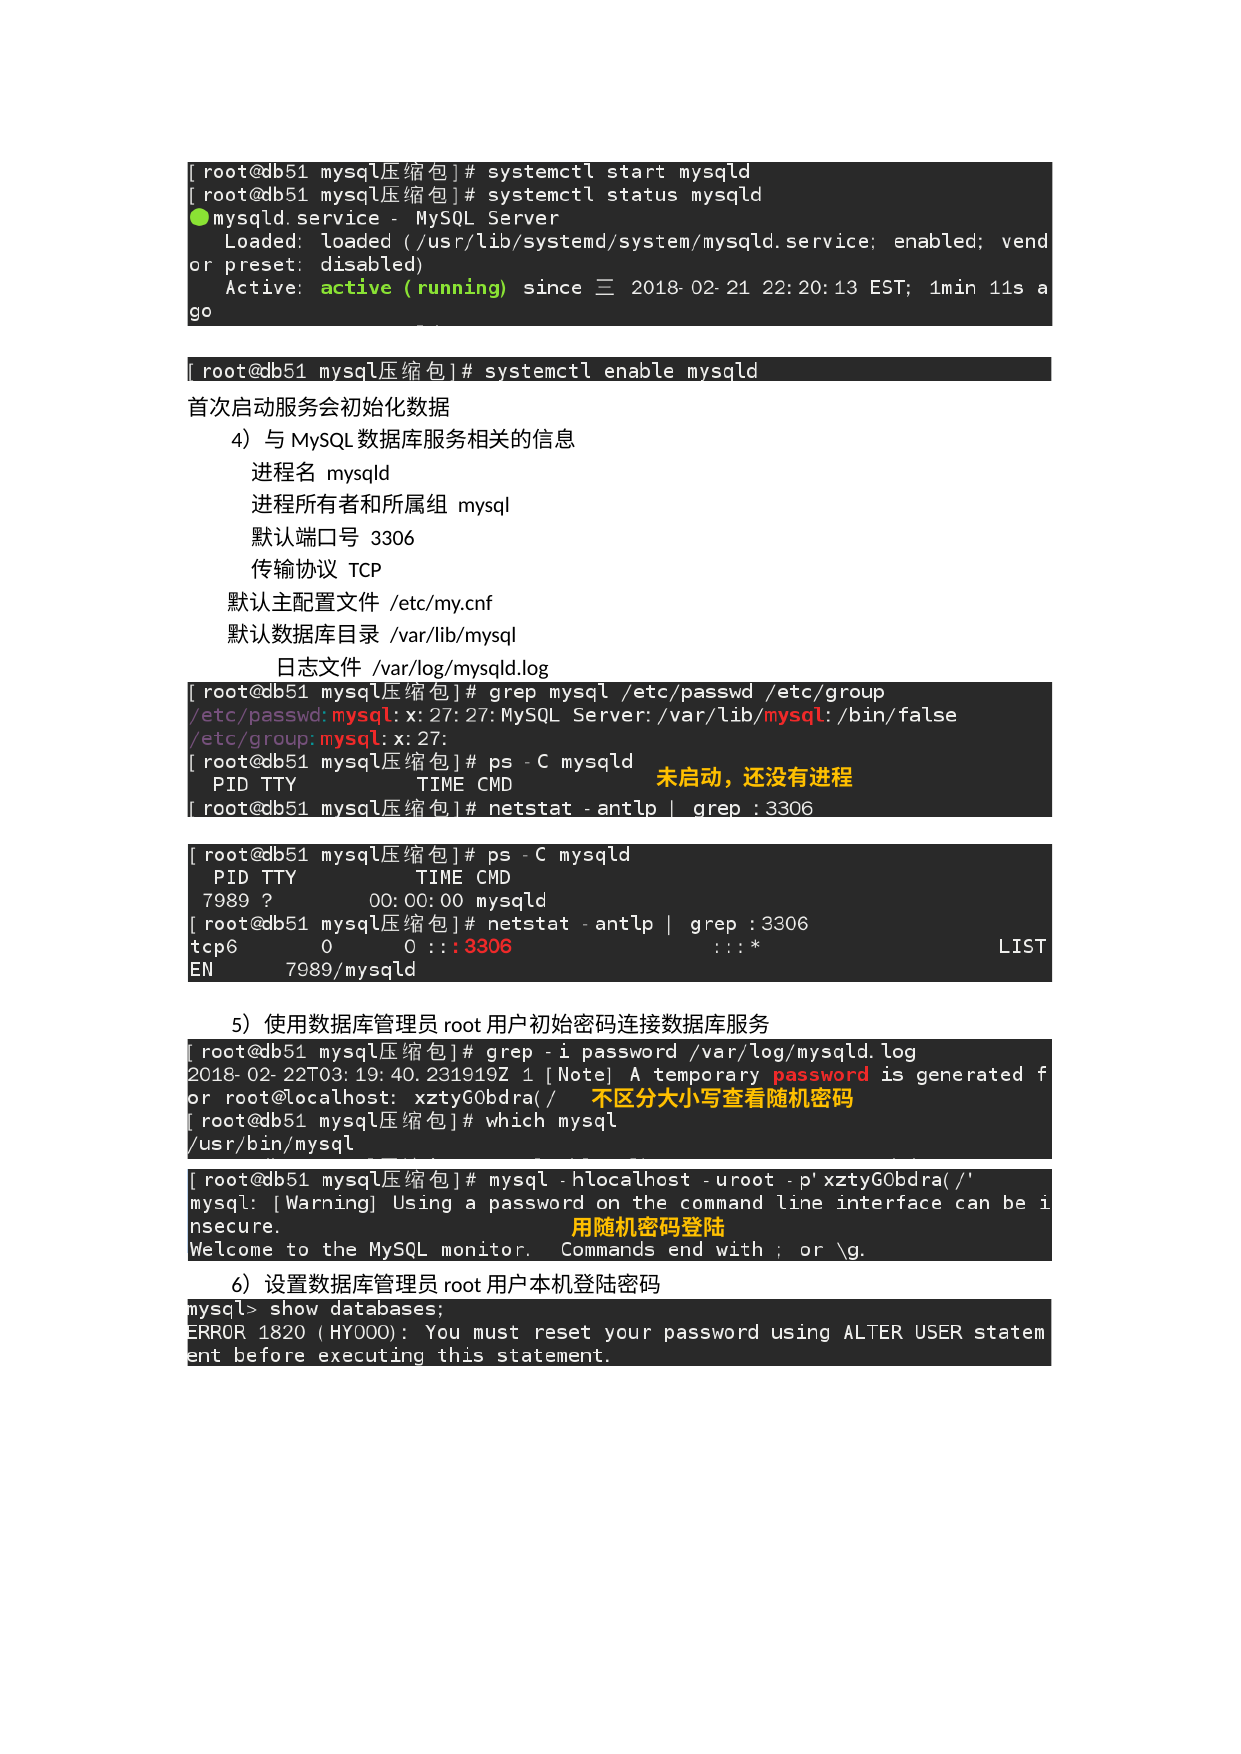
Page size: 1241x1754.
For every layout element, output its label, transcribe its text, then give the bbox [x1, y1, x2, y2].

picture [187, 162, 1053, 326]
picture [187, 844, 1053, 982]
list 与MySQL数据库服务相关的信息 [187, 422, 1053, 454]
list 默认数据库目录 /var/lib/mysql [187, 617, 1053, 649]
list 传输协议 TCP [187, 552, 1053, 584]
picture [187, 1299, 1052, 1366]
picture [187, 1039, 1052, 1159]
list 日志文件 /var/log/mysqld.log [231, 649, 1053, 682]
picture [187, 1169, 1052, 1261]
list 进程所有者和所属组 mysql [187, 487, 1053, 519]
list 首次启动服务会初始化数据 [187, 389, 1053, 422]
list 默认端口号 3306 [187, 519, 1053, 552]
list 使用数据库管理员root用户初始密码连接数据库服务 [187, 1007, 1053, 1039]
list 默认主配置文件 /etc/my.cnf [187, 584, 1053, 617]
list 设置数据库管理员root用户本机登陆密码 [187, 1267, 1053, 1299]
picture [187, 682, 1053, 817]
picture [187, 357, 1052, 381]
list 进程名 mysqld [187, 454, 1053, 487]
